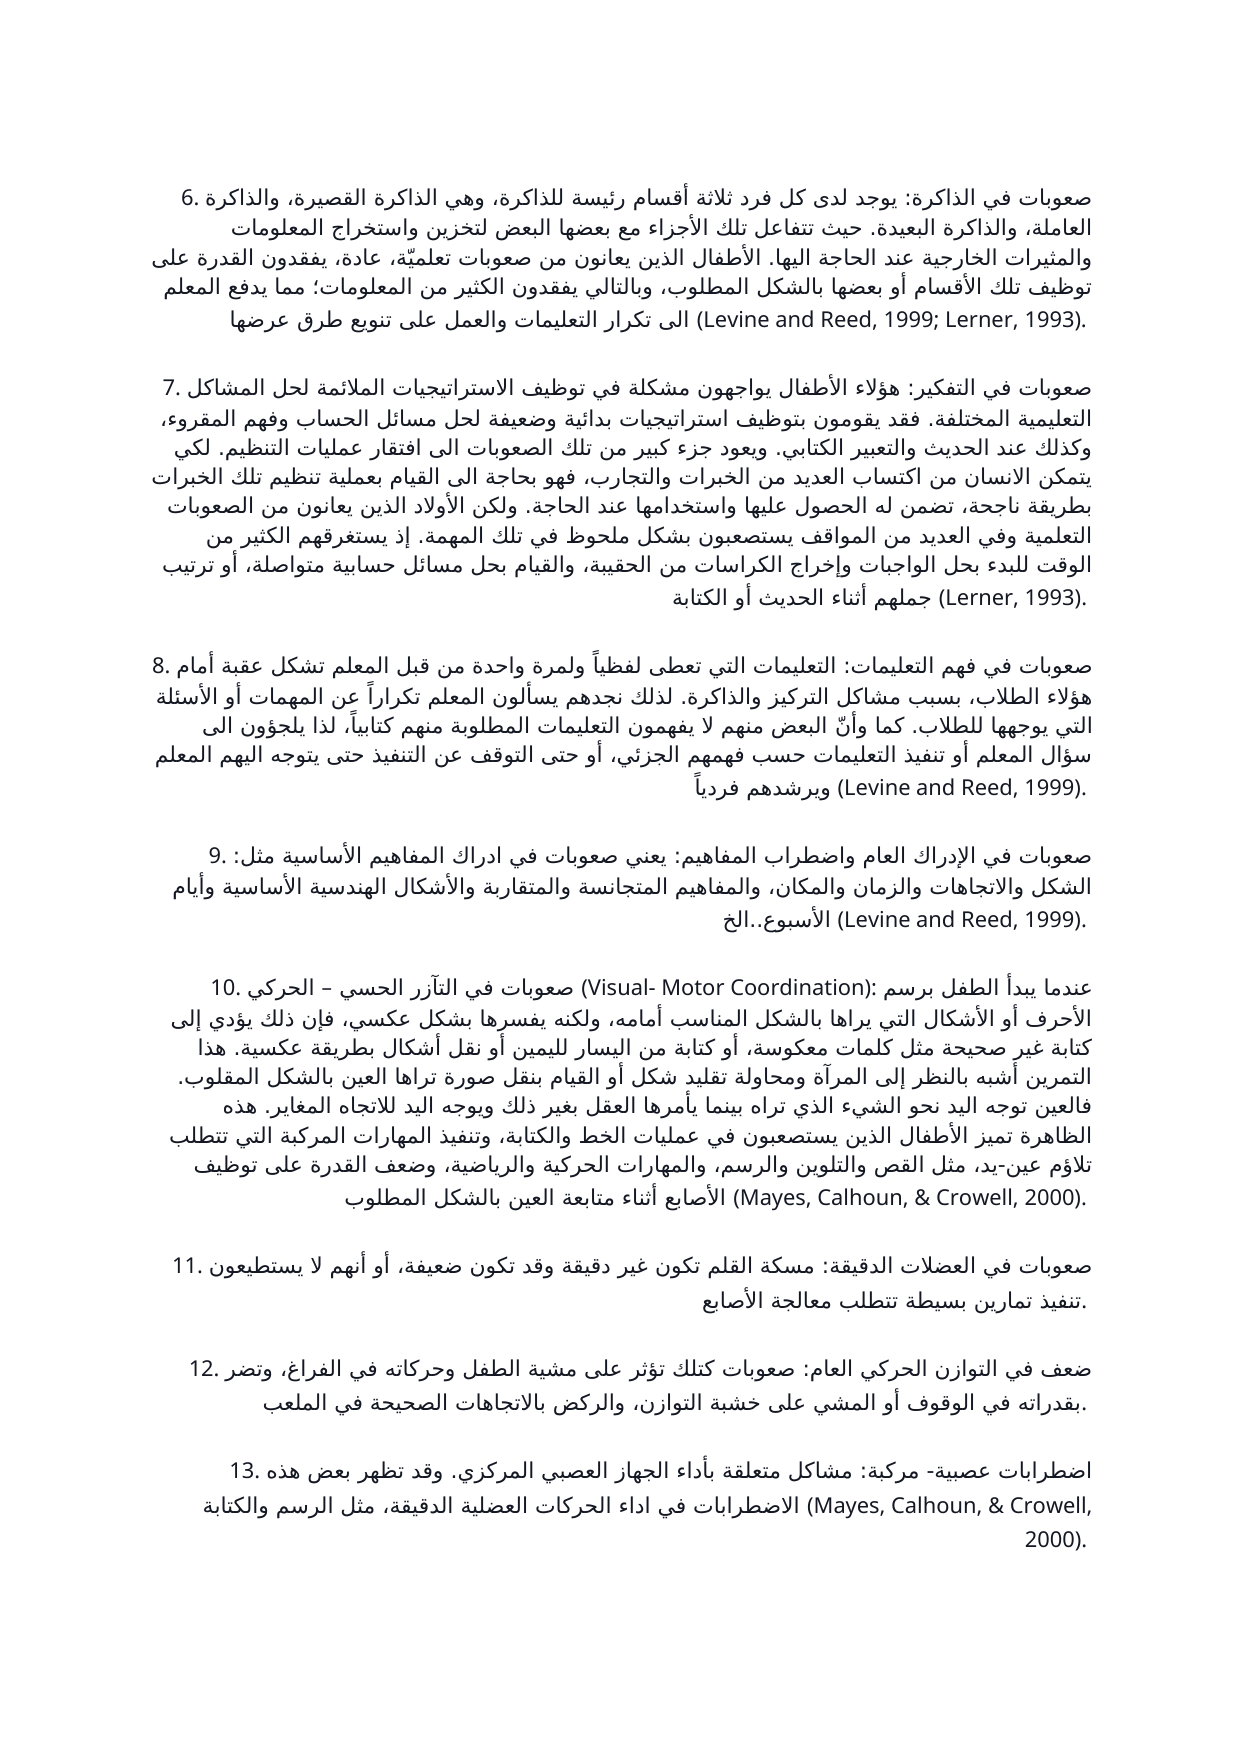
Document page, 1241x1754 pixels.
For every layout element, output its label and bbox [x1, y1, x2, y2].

text [148, 148, 1093, 1588]
